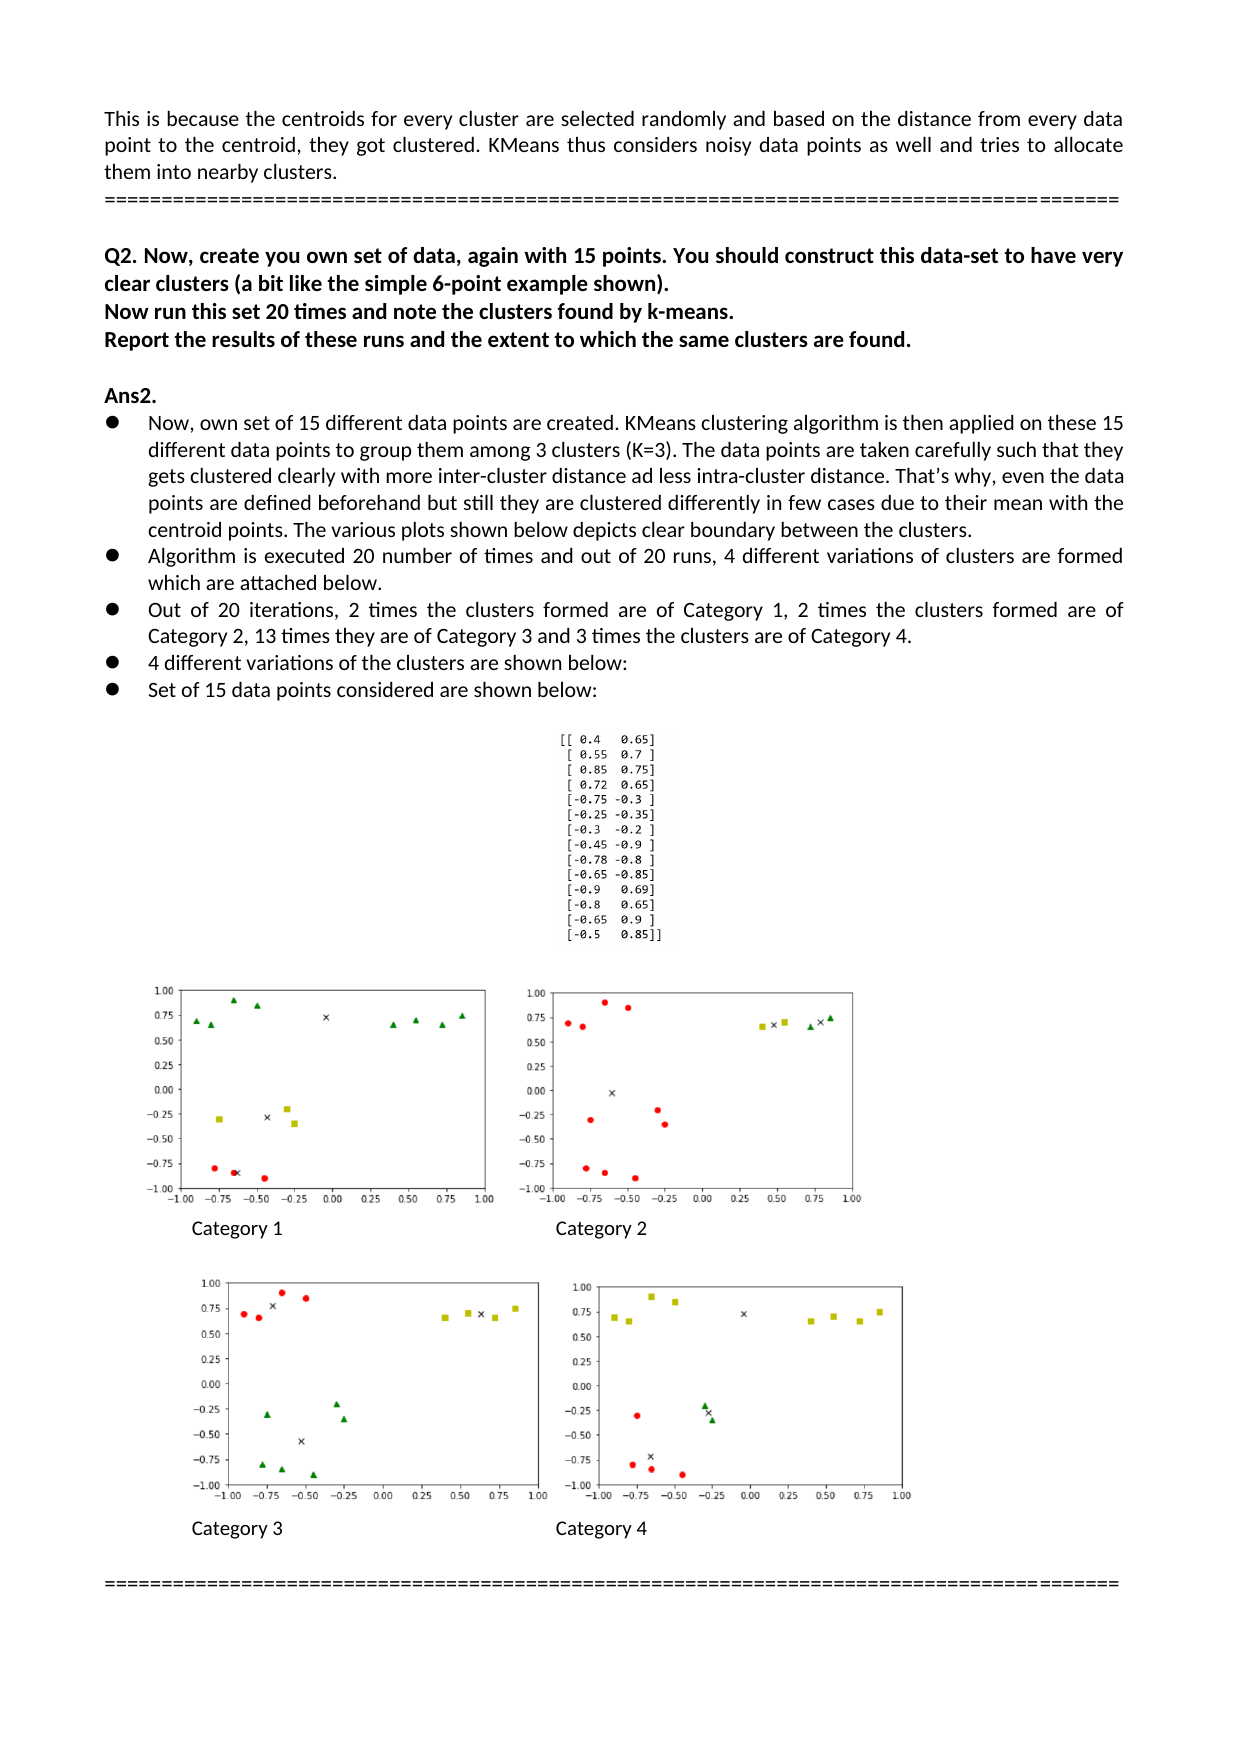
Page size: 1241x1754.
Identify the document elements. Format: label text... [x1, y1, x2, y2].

list Q2. Now, create you own set of data, again with 15 points. You should construct this data-set to have very clear clusters (a bit like the simple 6-point example shown). [104, 241, 1125, 297]
list ========================================================================================= [104, 185, 1125, 213]
list Now, own set of 15 different data points are created. KMeans clustering algorithm is then applied on these 15 different data points to group them among 3 clusters (K=3). The data points are taken carefully such that they gets clustered clearly with more inter-cluster distance ad less intra-cluster distance. That’s why, even the data points are defined beforehand but still they are clustered differently in few cases due to their mean with the centroid points. The various plots shown below depicts clear boundary between the clusters. [104, 409, 1125, 542]
list Ans2. [104, 381, 1125, 409]
list 4 different variations of the clusters are shown below: [104, 649, 1125, 676]
picture [141, 974, 509, 1216]
list Category 1 Category 2 [148, 1215, 1125, 1241]
list Report the results of these runs and the extent to which the same clusters are found. [104, 325, 1125, 353]
picture [553, 729, 677, 948]
list Now run this set 20 times and note the clusters found by k-means. [104, 297, 1125, 325]
list Set of 15 data points considered are shown below: [104, 676, 1125, 702]
list Category 3 Category 4 [148, 1515, 1125, 1541]
picture [191, 1266, 558, 1516]
picture [562, 1266, 922, 1516]
list Out of 20 iterations, 2 times the clusters formed are of Category 1, 2 times the clusters formed are of Category 2, 13 times they are of Category 3 and 3 times the clusters are of Category 4. [104, 596, 1125, 649]
list Algorithm is executed 20 number of times and out of 20 runs, 4 different variations of clusters are formed which are attached below. [104, 542, 1125, 596]
list ========================================================================================= [104, 1569, 1125, 1597]
list This is because the centroids for every cluster are selected randomly and based on the distance from every data point to the centroid, they got clustered. KMeans thus considers noisy data points as well and tries to allocate them into nearby clusters. [104, 105, 1125, 185]
picture [512, 973, 875, 1216]
